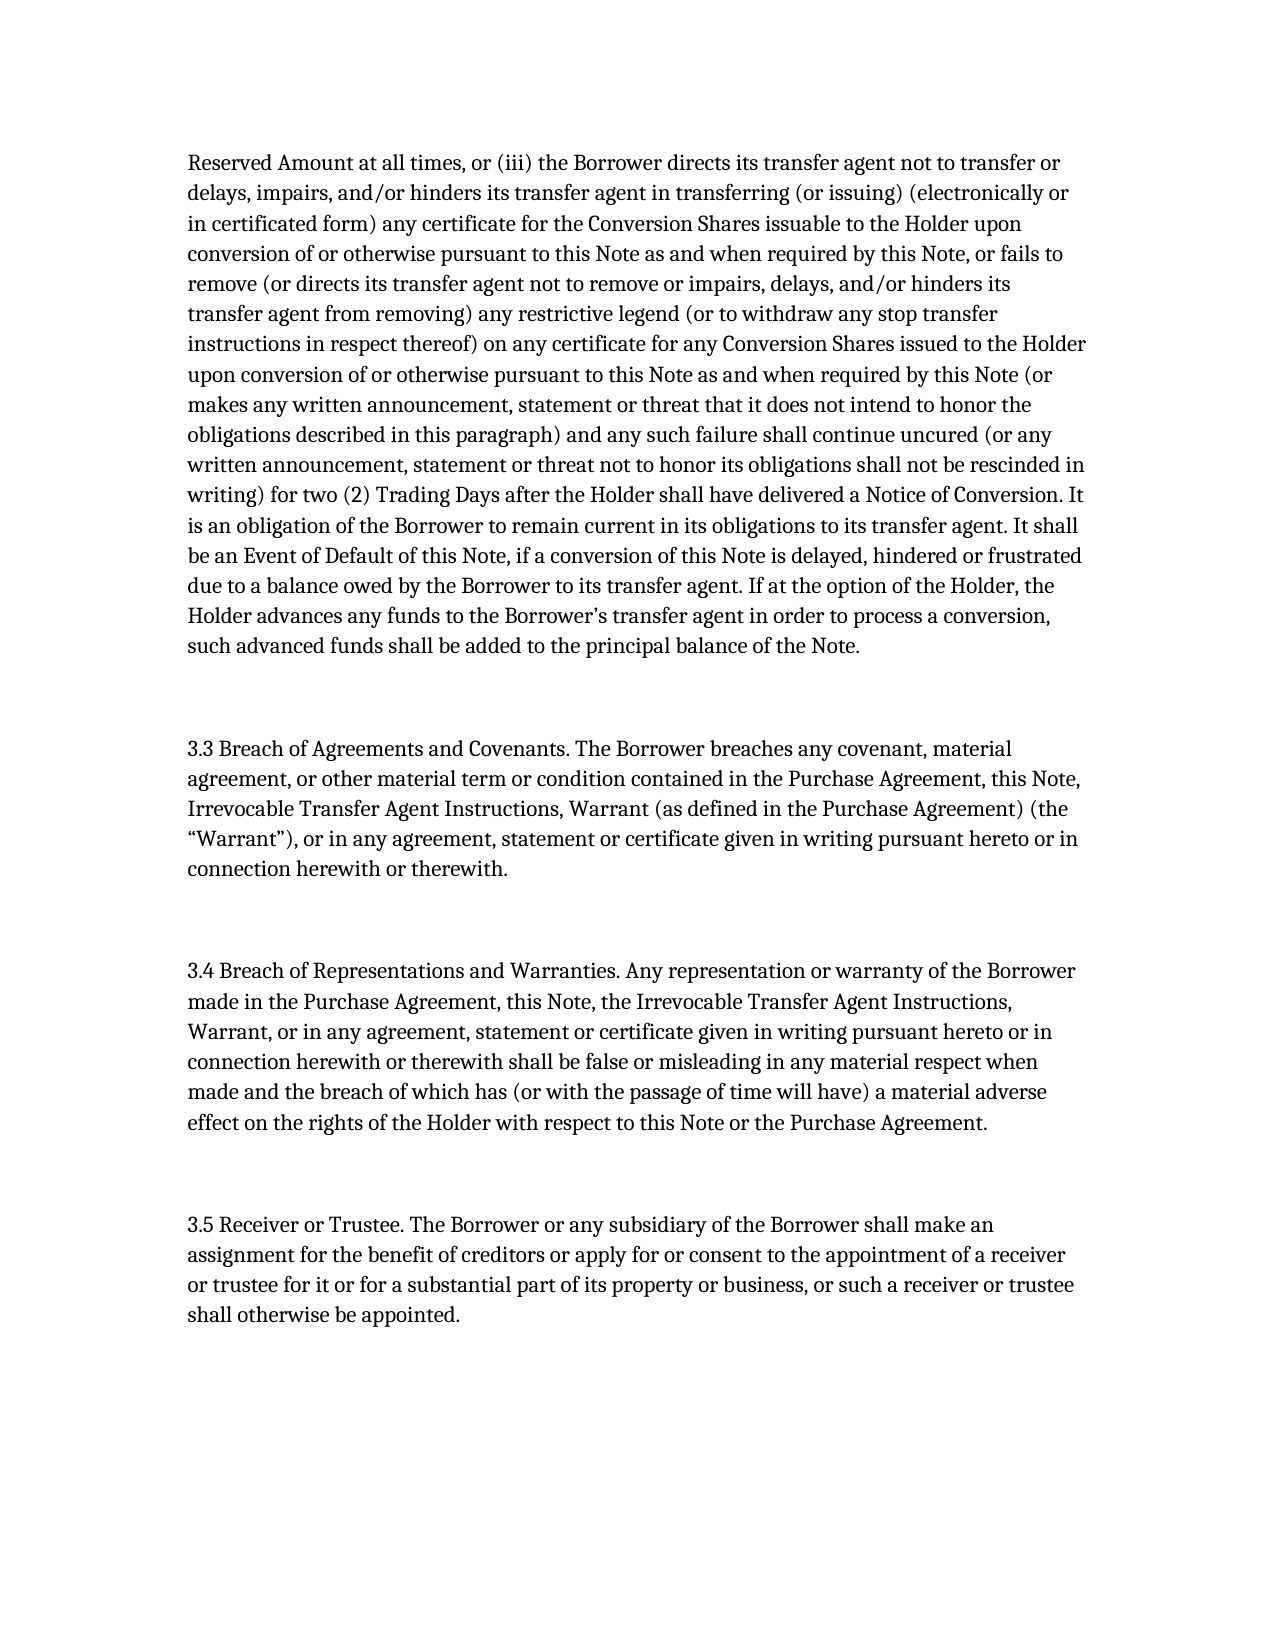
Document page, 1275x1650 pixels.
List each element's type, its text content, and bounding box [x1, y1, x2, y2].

text 3.4 Breach of Representations and Warranties. Any representation or warranty of the Borrower made in the Purchase Agreement, this Note, the Irrevocable Transfer Agent Instructions, Warrant, or in any agreement, statement or certificate given in writing pursuant hereto or in connection herewith or therewith shall be false or misleading in any material respect when made and the breach of which has (or with the passage of time will have) a material adverse effect on the rights of the Holder with respect to this Note or the Purchase Agreement. [187, 958, 1087, 1136]
text 3.5 Receiver or Trustee. The Borrower or any subsidiary of the Borrower shall make an assignment for the benefit of creditors or apply for or consent to the appointment of a receiver or trustee for it or for a substantial part of its property or business, or such a receiver or trustee shall otherwise be appointed. [187, 1211, 1087, 1328]
text 3.3 Breach of Agreements and Covenants. The Borrower breaches any covenant, material agreement, or other material term or condition contained in the Purchase Agreement, this Note, Irrevocable Transfer Agent Instructions, Warrant (as defined in the Purchase Agreement) (the “Warrant”), or in any agreement, statement or certificate given in writing pursuant hereto or in connection herewith or therewith. [187, 735, 1087, 883]
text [187, 150, 1087, 660]
